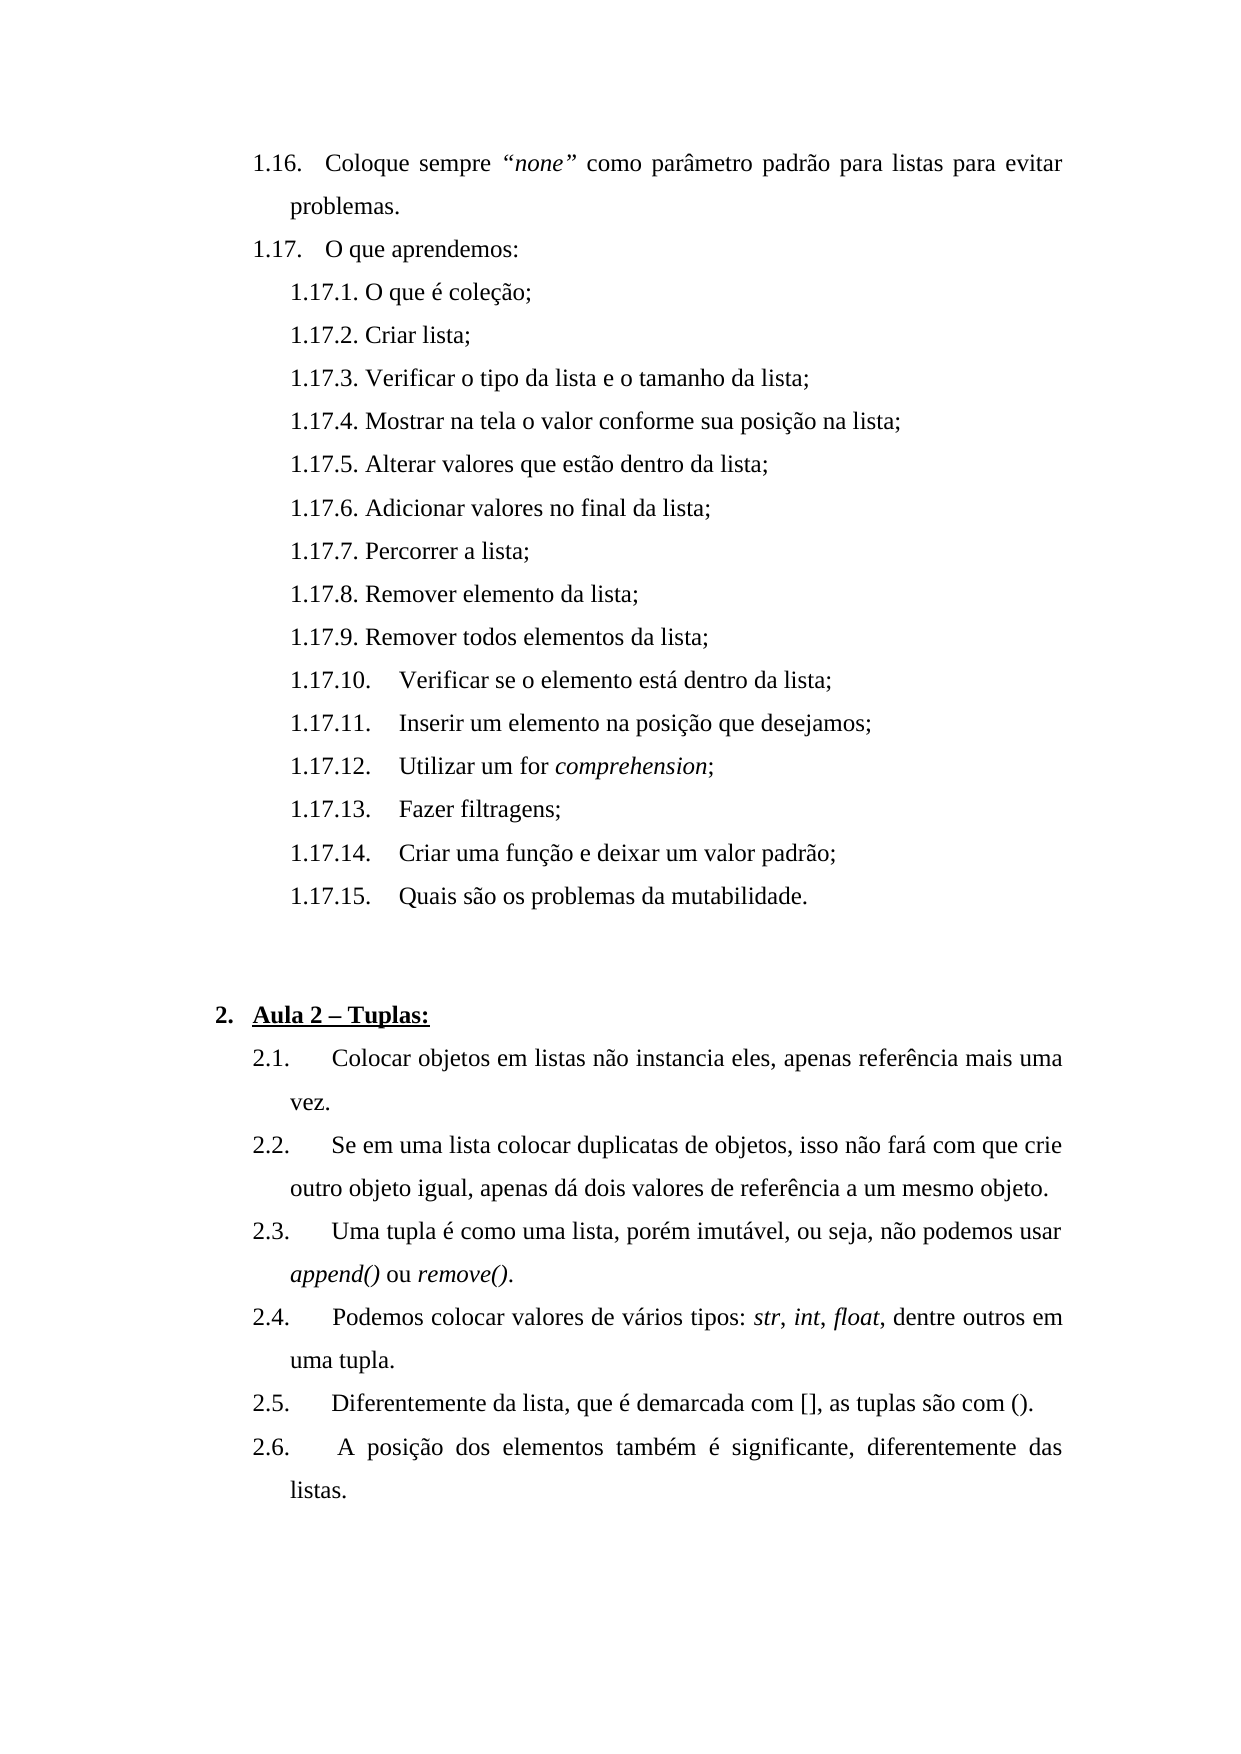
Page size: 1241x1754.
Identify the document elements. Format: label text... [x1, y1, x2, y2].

list Verificar se o elemento está dentro da lista; [290, 665, 1063, 694]
list A posição dos elementos também é significante, diferentemente das listas. [252, 1432, 1063, 1503]
list O que aprendemos: [252, 234, 1063, 263]
list Utilizar um for comprehension; [290, 751, 1063, 780]
list Alterar valores que estão dentro da lista; [290, 449, 1063, 478]
list Aula 2 – Tuplas: [215, 1000, 1063, 1029]
list Uma tupla é como uma lista, porém imutável, ou seja, não podemos usar append() ou remove(). [252, 1216, 1063, 1288]
list Remover elemento da lista; [290, 579, 1063, 608]
list Colocar objetos em listas não instancia eles, apenas referência mais uma vez. [252, 1043, 1063, 1115]
list Diferentemente da lista, que é demarcada com [], as tuplas são com (). [252, 1388, 1063, 1417]
list Inserir um elemento na posição que desejamos; [290, 708, 1063, 737]
list Percorrer a lista; [290, 536, 1063, 564]
list Remover todos elementos da lista; [290, 622, 1063, 651]
list Podemos colocar valores de vários tipos: str, int, float, dentre outros em uma tupla. [252, 1302, 1063, 1374]
list Verificar o tipo da lista e o tamanho da lista; [290, 363, 1063, 392]
list Adicionar valores no final da lista; [290, 493, 1063, 521]
list O que é coleção; [290, 277, 1063, 306]
list Fazer filtragens; [290, 794, 1063, 823]
list Quais são os problemas da mutabilidade. [290, 881, 1063, 909]
list Criar uma função e deixar um valor padrão; [290, 838, 1063, 866]
list Mostrar na tela o valor conforme sua posição na lista; [290, 406, 1063, 435]
list Se em uma lista colocar duplicatas de objetos, isso não fará com que crie outro objeto igual, apenas dá dois valores de referência a um mesmo objeto. [252, 1130, 1063, 1202]
list Coloque sempre “none” como parâmetro padrão para listas para evitar problemas. [252, 148, 1063, 219]
list Criar lista; [290, 320, 1063, 349]
